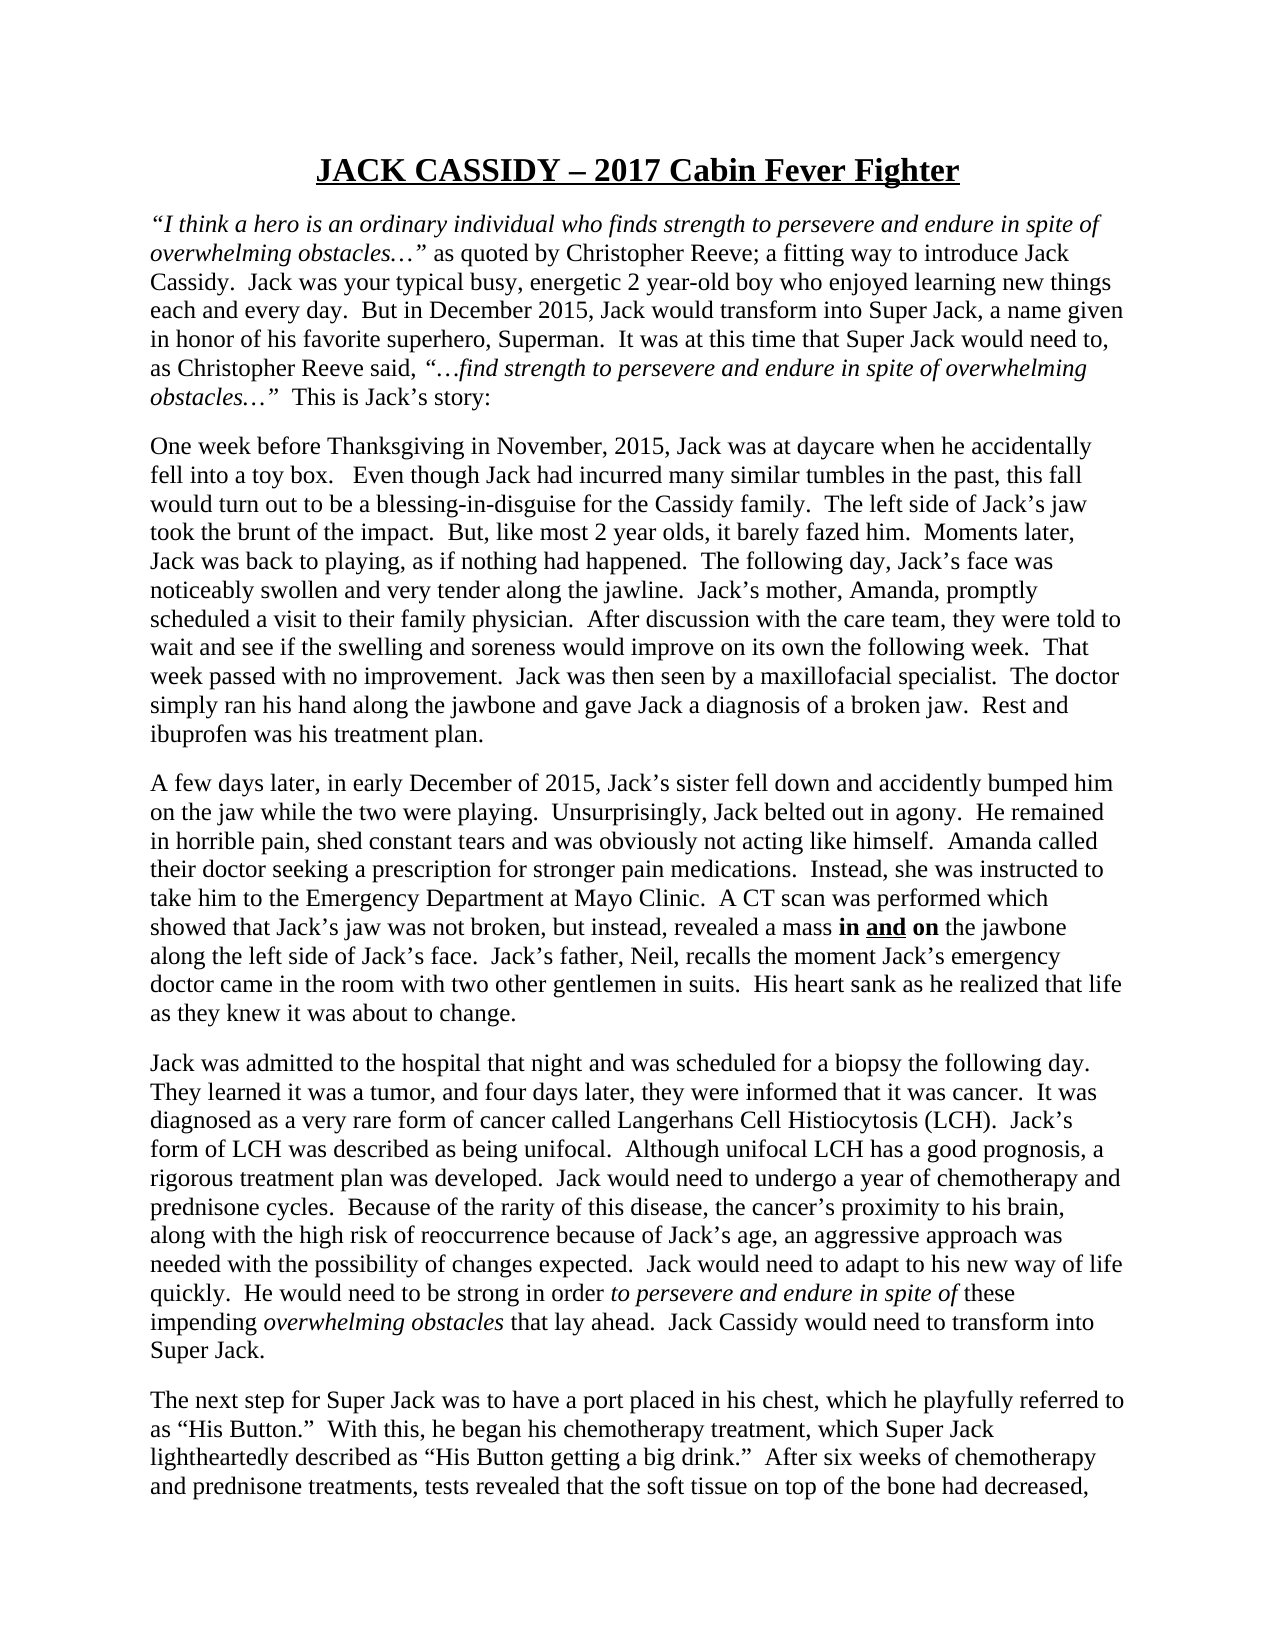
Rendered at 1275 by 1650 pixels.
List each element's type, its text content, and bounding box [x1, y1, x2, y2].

text JACK CASSIDY – 2017 Cabin Fever Fighter [150, 150, 1125, 188]
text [150, 1385, 1125, 1500]
text One week before Thanksgiving in November, 2015, Jack was at daycare when he accidentally fell into a toy box. Even though Jack had incurred many similar tumbles in the past, this fall would turn out to be a blessing-in-disguise for the Cassidy family. The left side of Jack’s jaw took the brunt of the impact. But, like most 2 year olds, it barely fazed him. Moments later, Jack was back to playing, as if nothing had happened. The following day, Jack’s face was noticeably swollen and very tender along the jawline. Jack’s mother, Amanda, promptly scheduled a visit to their family physician. After discussion with the care team, they were told to wait and see if the swelling and soreness would improve on its own the following week. That week passed with no improvement. Jack was then seen by a maxillofacial specialist. The doctor simply ran his hand along the jawbone and gave Jack a diagnosis of a broken jaw. Rest and ibuprofen was his treatment plan. [150, 431, 1125, 747]
text A few days later, in early December of 2015, Jack’s sister fell down and accidently bumped him on the jaw while the two were playing. Unsurprisingly, Jack belted out in agony. He remained in horrible pain, shed constant tears and was obviously not acting like himself. Amanda called their doctor seeking a prescription for stronger pain medications. Instead, she was instructed to take him to the Emergency Department at Mayo Clinic. A CT scan was performed which showed that Jack’s jaw was not broken, but instead, revealed a mass in and on the jawbone along the left side of Jack’s face. Jack’s father, Neil, recalls the moment Jack’s emergency doctor came in the room with two other gentlemen in suits. His heart sank as he realized that life as they knew it was about to change. [150, 768, 1125, 1027]
text Jack was admitted to the hospital that night and was scheduled for a biopsy the following day. They learned it was a tumor, and four days later, they were informed that it was cancer. It was diagnosed as a very rare form of cancer called Langerhans Cell Histiocytosis (LCH). Jack’s form of LCH was described as being unifocal. Although unifocal LCH has a good prognosis, a rigorous treatment plan was developed. Jack would need to undergo a year of chemotherapy and prednisone cycles. Because of the rarity of this disease, the cancer’s proximity to his brain, along with the high risk of reoccurrence because of Jack’s age, an aggressive approach was needed with the possibility of changes expected. Jack would need to adapt to his new way of life quickly. He would need to be strong in order to persevere and endure in spite of these impending overwhelming obstacles that lay ahead. Jack Cassidy would need to transform into Super Jack. [150, 1048, 1125, 1364]
text “I think a hero is an ordinary individual who finds strength to persevere and endure in spite of overwhelming obstacles…” as quoted by Christopher Reeve; a fitting way to introduce Jack Cassidy. Jack was your typical busy, energetic 2 year-old boy who enjoyed learning new things each and every day. But in December 2015, Jack would transform into Super Jack, a name given in honor of his favorite superhero, Superman. It was at this time that Super Jack would need to, as Christopher Reeve said, “…find strength to persevere and endure in spite of overwhelming obstacles…” This is Jack’s story: [150, 209, 1125, 410]
